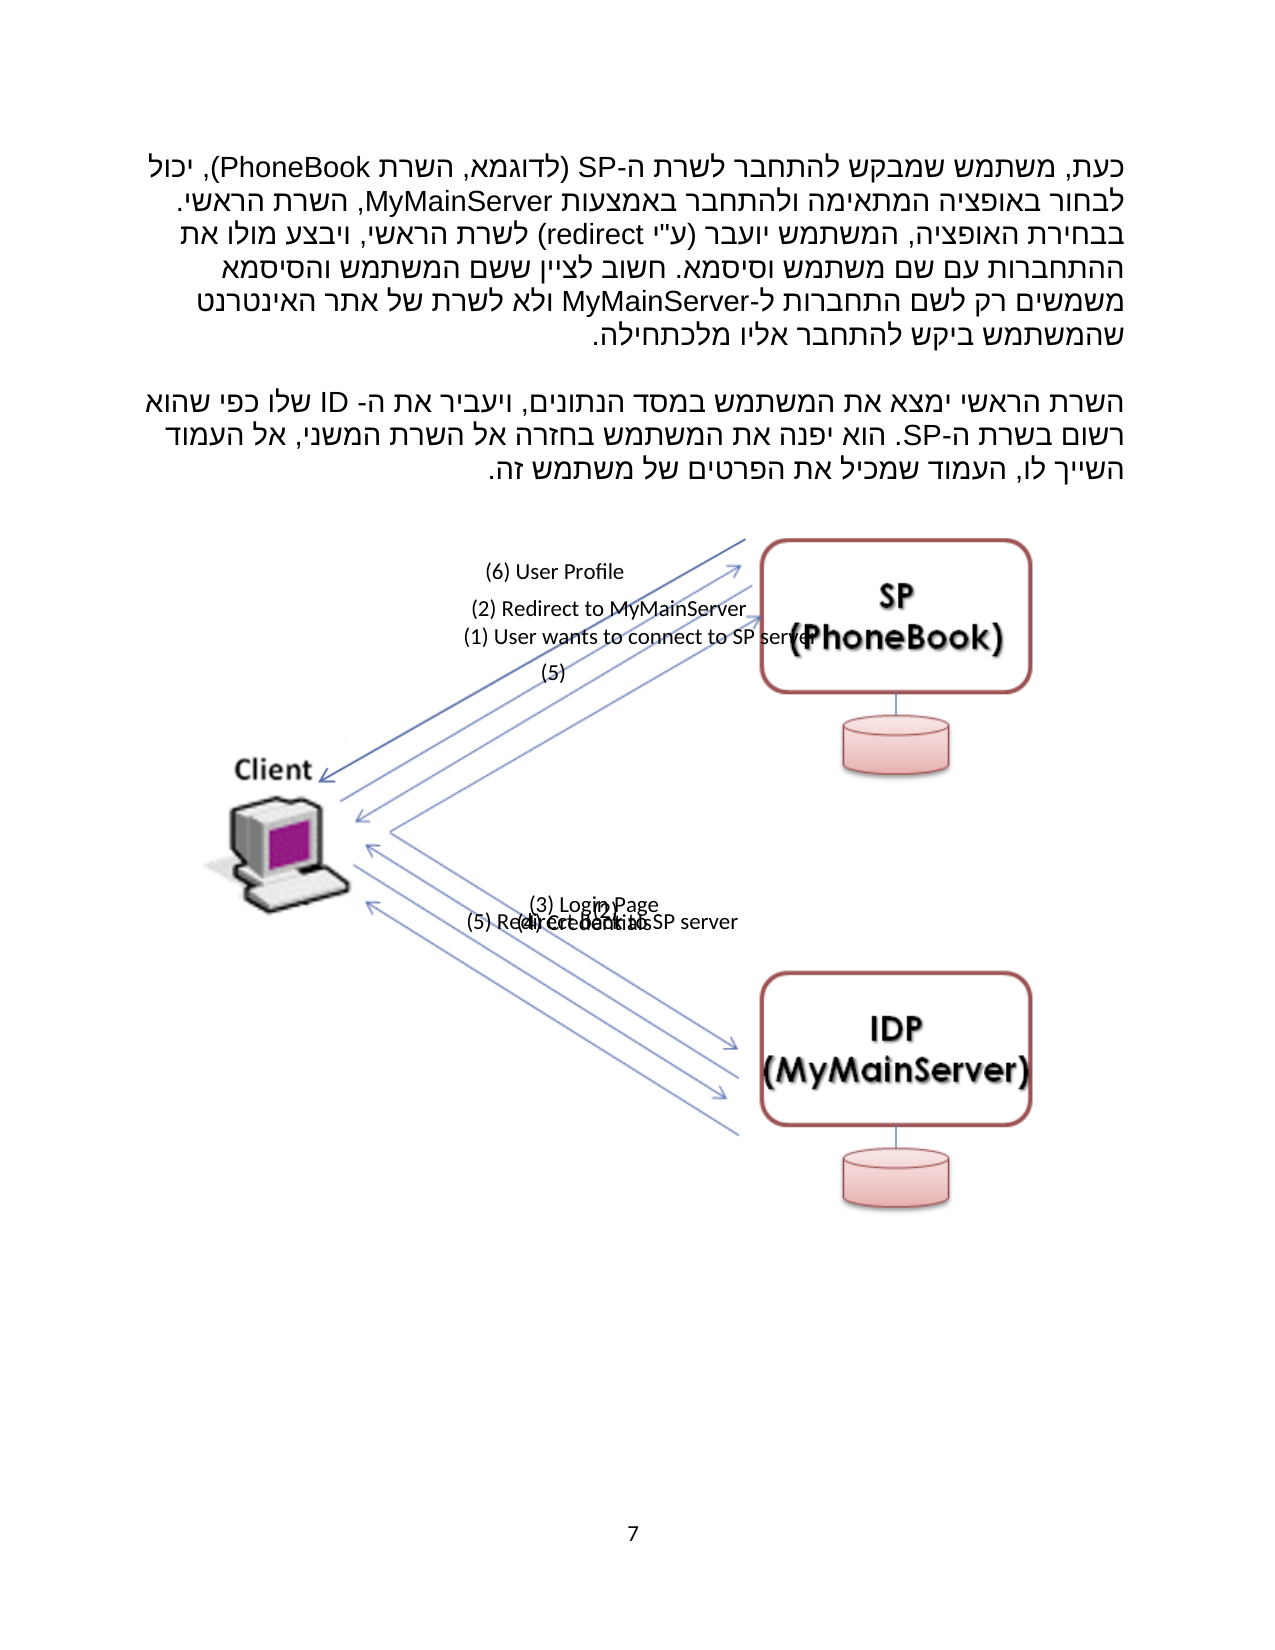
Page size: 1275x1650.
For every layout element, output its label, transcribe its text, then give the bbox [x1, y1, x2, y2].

text בבחירת האופציה, המשתמש יועבר (ע"י redirect) לשרת הראשי, ויבצע מולו את ההתחברות עם שם משתמש וסיסמא. חשוב לציין ששם המשתמש והסיסמא משמשים רק לשם התחברות ל-MyMainServer ולא לשרת של אתר האינטרנט שהמשתמש ביקש להתחבר אליו מלכתחילה. [141, 217, 1125, 351]
text כעת, משתמש שמבקש להתחבר לשרת ה-SP (לדוגמא, השרת PhoneBook), יכול לבחור באופציה המתאימה ולהתחבר באמצעות MyMainServer, השרת הראשי. [141, 150, 1125, 217]
text השרת הראשי ימצא את המשתמש במסד הנתונים, ויעביר את ה- ID שלו כפי שהוא רשום בשרת ה-SP. הוא יפנה את המשתמש בחזרה אל השרת המשני, אל העמוד השייך לו, העמוד שמכיל את הפרטים של משתמש זה. [141, 385, 1125, 485]
picture [166, 538, 1056, 1218]
